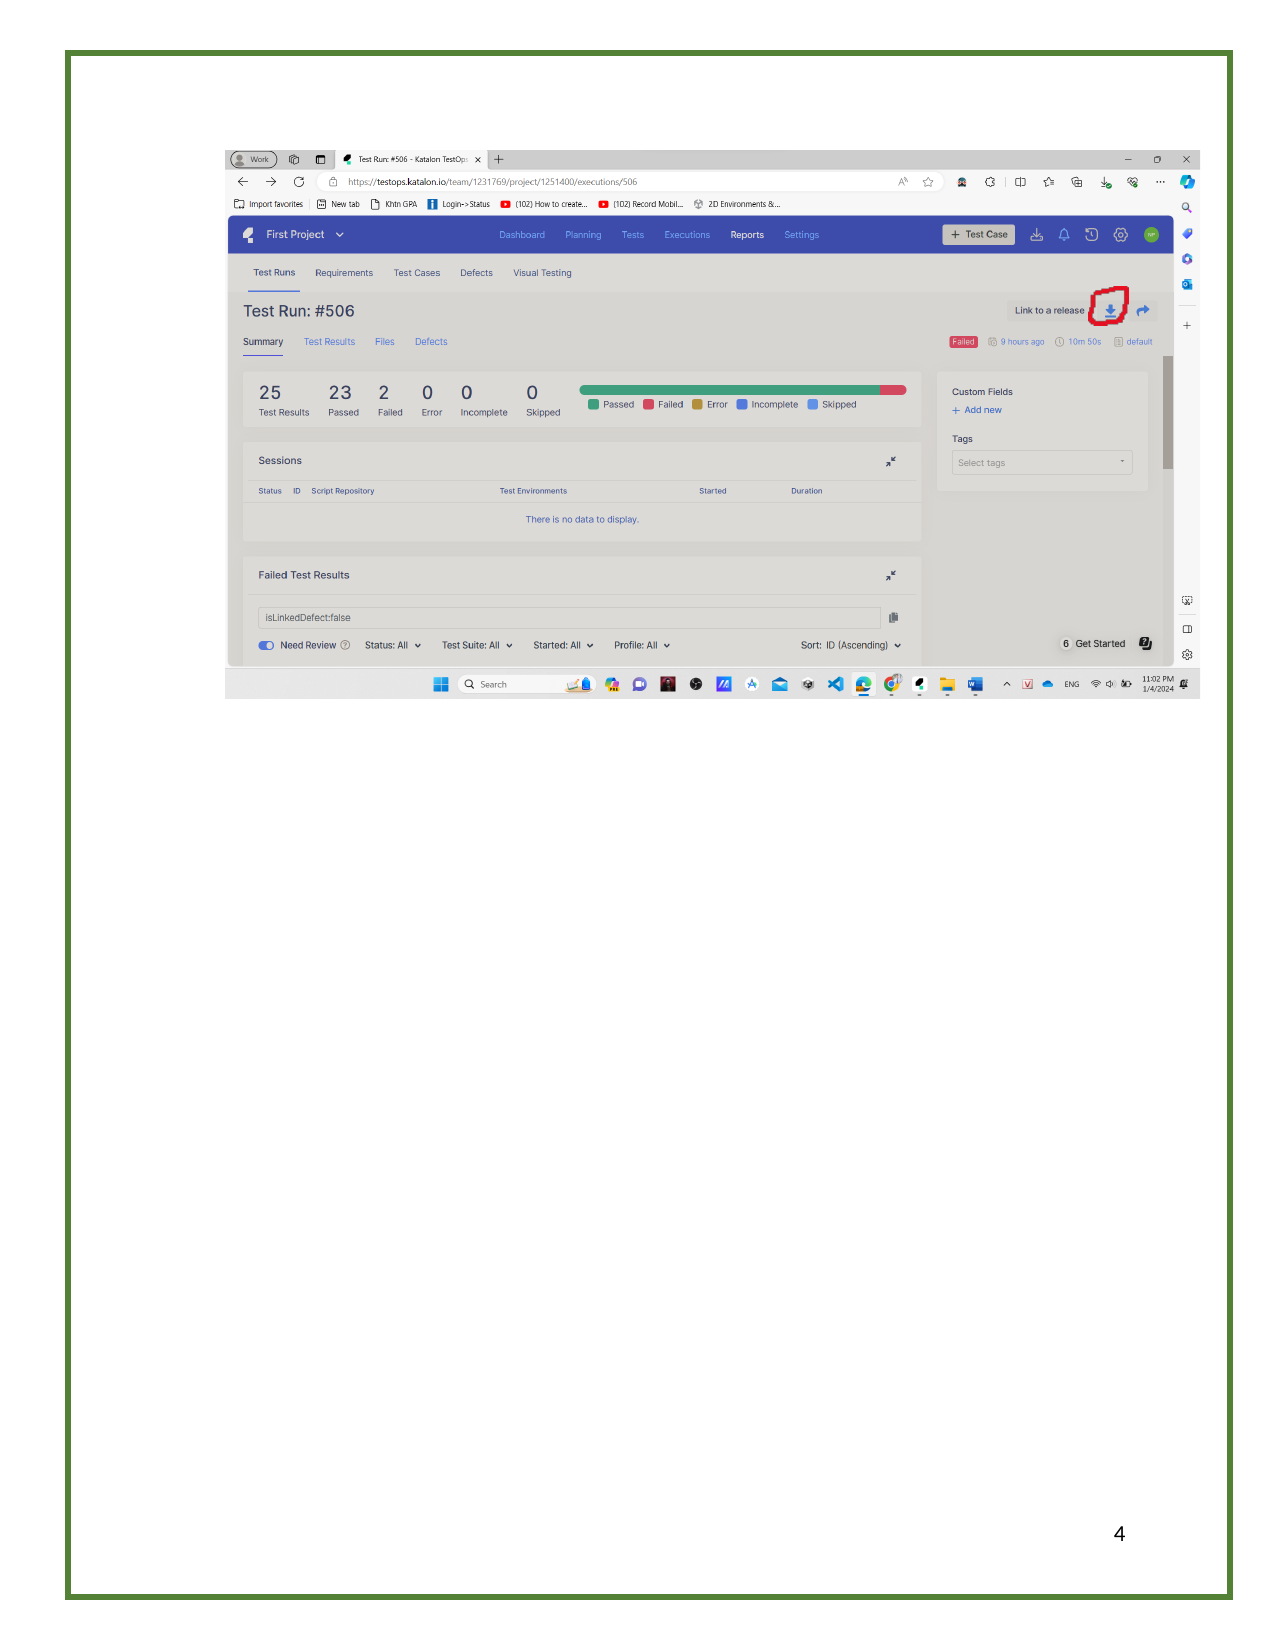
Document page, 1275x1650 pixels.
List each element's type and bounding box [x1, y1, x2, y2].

picture [225, 150, 1200, 699]
